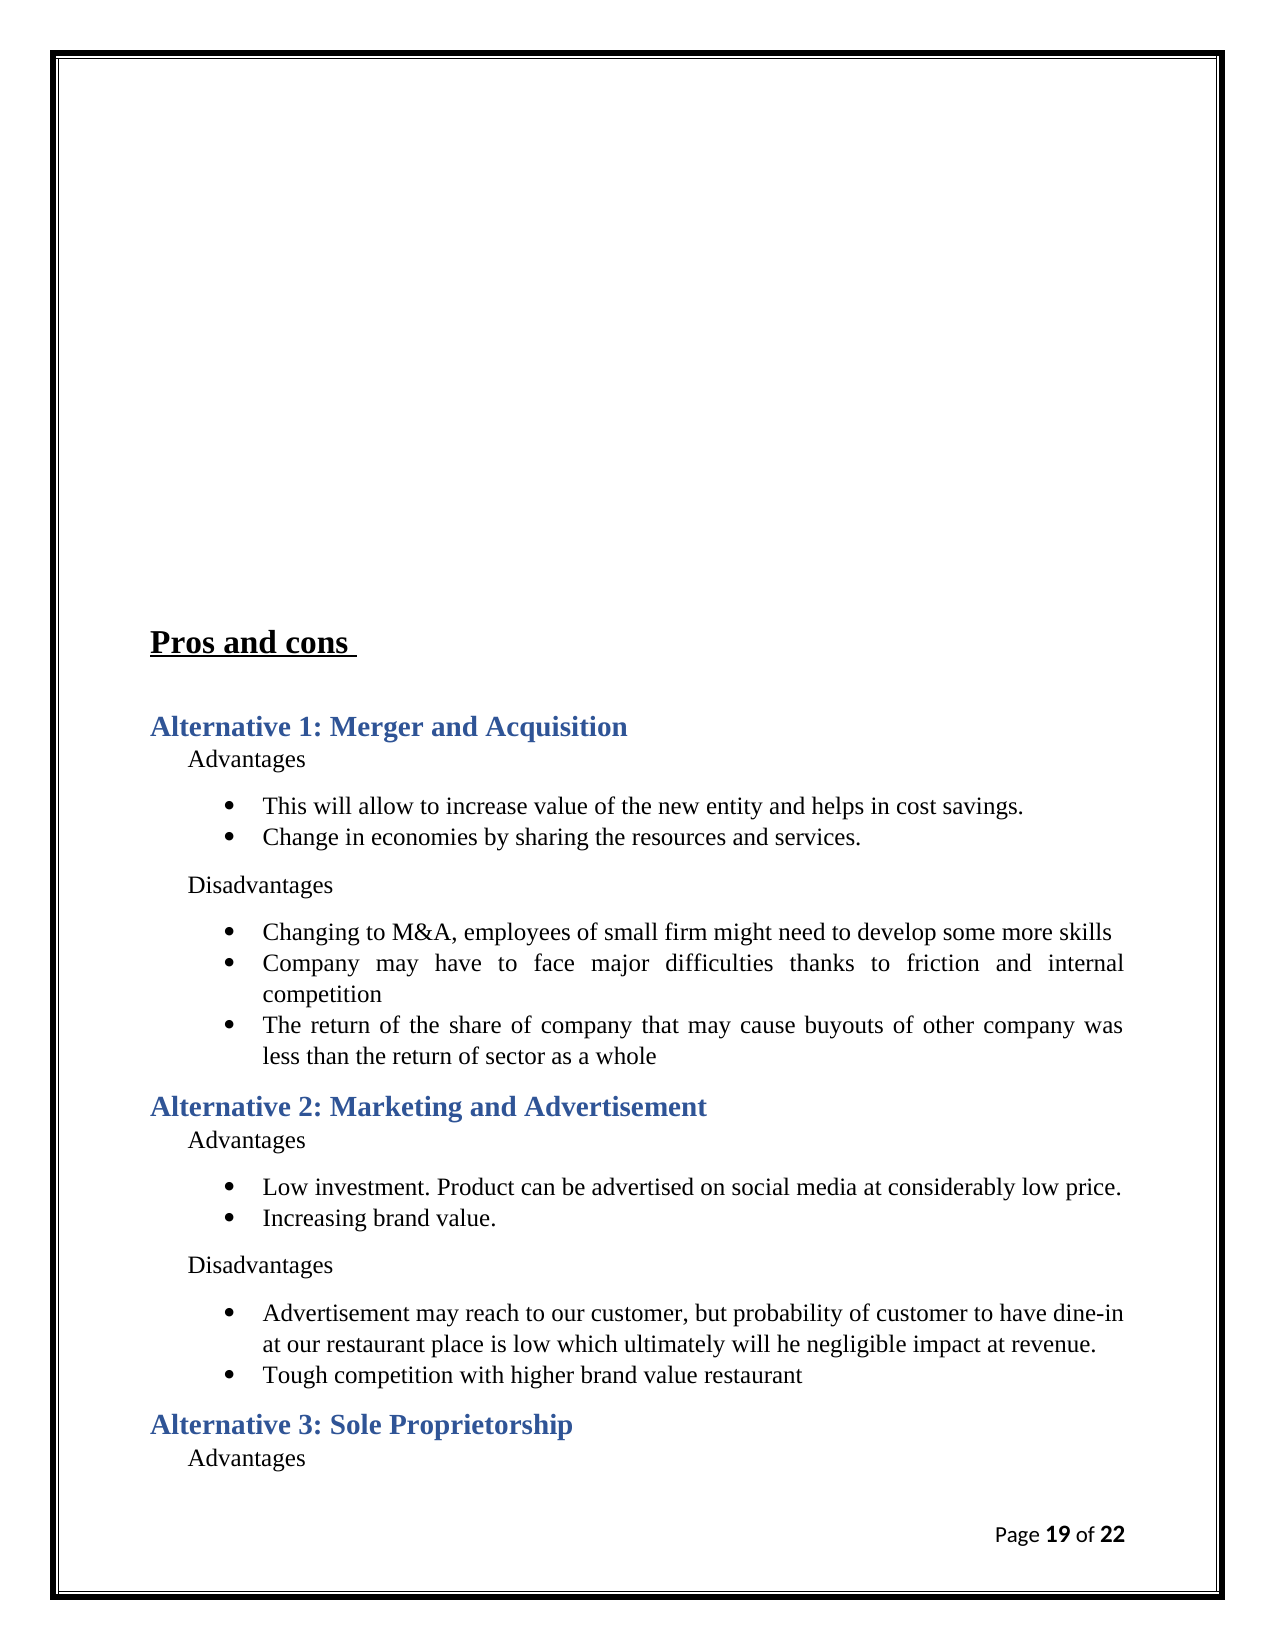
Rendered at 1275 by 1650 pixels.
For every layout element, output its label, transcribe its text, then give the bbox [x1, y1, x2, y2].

subtitle Pros and cons [150, 622, 1125, 660]
list Advertisement may reach to our customer, but probability of customer to have dine-in at our restaurant place is low which ultimately will he negligible impact at revenue. [225, 1298, 1125, 1357]
text Advantages [187, 744, 1125, 773]
text Disadvantages [187, 870, 1125, 899]
list The return of the share of company that may cause buyouts of other company was less than the return of sector as a whole [225, 1010, 1125, 1070]
subtitle Alternative 2: Marketing and Advertisement [150, 1089, 1125, 1123]
subtitle Alternative 3: Sole Proprietorship [150, 1407, 1125, 1441]
list Increasing brand value. [225, 1203, 1125, 1232]
subtitle Alternative 1: Merger and Acquisition [150, 709, 1125, 742]
text Advantages [187, 1443, 1125, 1472]
list Changing to M&A, employees of small firm might need to develop some more skills [225, 917, 1125, 946]
list Tough competition with higher brand value restaurant [225, 1360, 1125, 1388]
list Low investment. Product can be advertised on social media at considerably low price. [225, 1172, 1125, 1201]
text Advantages [187, 1125, 1125, 1153]
text Disadvantages [187, 1251, 1125, 1279]
list Change in economies by sharing the resources and services. [225, 822, 1125, 851]
list This will allow to increase value of the new entity and helps in cost savings. [225, 791, 1125, 820]
list Company may have to face major difficulties thanks to friction and internal competition [225, 948, 1125, 1008]
